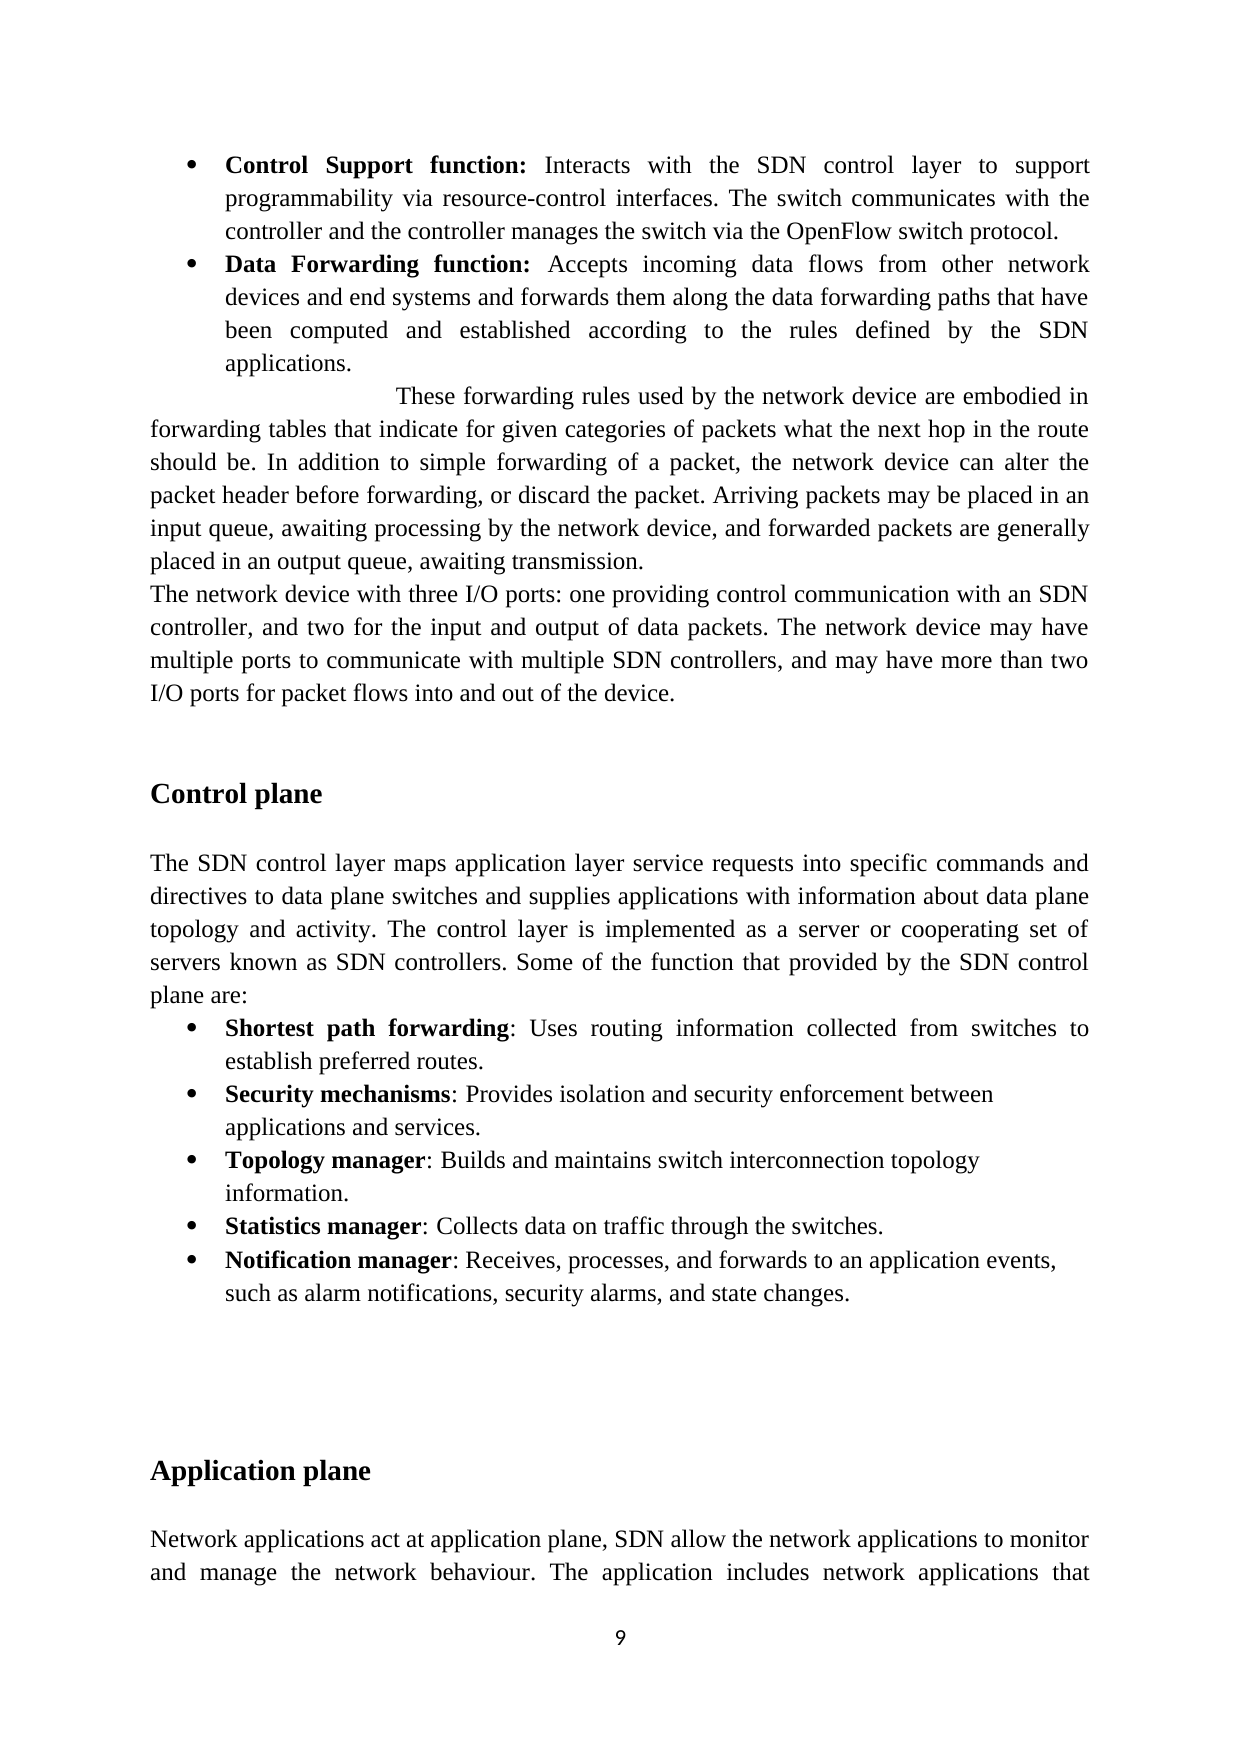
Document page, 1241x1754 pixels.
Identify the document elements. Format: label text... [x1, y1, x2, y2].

text The SDN control layer maps application layer service requests into specific commands and directives to data plane switches and supplies applications with information about data plane topology and activity. The control layer is implemented as a server or cooperating set of servers known as SDN controllers. Some of the function that provided by the SDN control plane are: [150, 848, 1090, 1009]
text Control plane [150, 776, 1090, 810]
list Security mechanisms: Provides isolation and security enforcement between applications and services. [187, 1079, 1090, 1141]
list Topology manager: Builds and maintains switch interconnection topology information. [187, 1145, 1090, 1207]
text The network device with three I/O ports: one providing control communication with an SDN controller, and two for the input and output of data packets. The network device may have multiple ports to communicate with multiple SDN controllers, and may have more than two I/O ports for packet flows into and out of the device. [150, 579, 1090, 707]
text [150, 1524, 1090, 1586]
list Control Support function: Interacts with the SDN control layer to support programmability via resource-control interfaces. The switch communicates with the controller and the controller manages the switch via the OpenFlow switch protocol. [187, 150, 1090, 245]
text These forwarding rules used by the network device are embodied in forwarding tables that indicate for given categories of packets what the next hop in the route should be. In addition to simple forwarding of a packet, the network device can alter the packet header before forwarding, or discard the packet. Arriving packets may be placed in an input queue, awaiting processing by the network device, and forwarded packets are generally placed in an output queue, awaiting transmission. [150, 381, 1090, 575]
list Notification manager: Receives, processes, and forwards to an application events, such as alarm notifications, security alarms, and state changes. [187, 1245, 1090, 1307]
list Data Forwarding function: Accepts incoming data flows from other network devices and end systems and forwards them along the data forwarding paths that have been computed and established according to the rules defined by the SDN applications. [187, 249, 1090, 377]
list Statistics manager: Collects data on traffic through the switches. [187, 1211, 1090, 1240]
list Shortest path forwarding: Uses routing information collected from switches to establish preferred routes. [187, 1013, 1090, 1075]
text Application plane [150, 1453, 1090, 1486]
